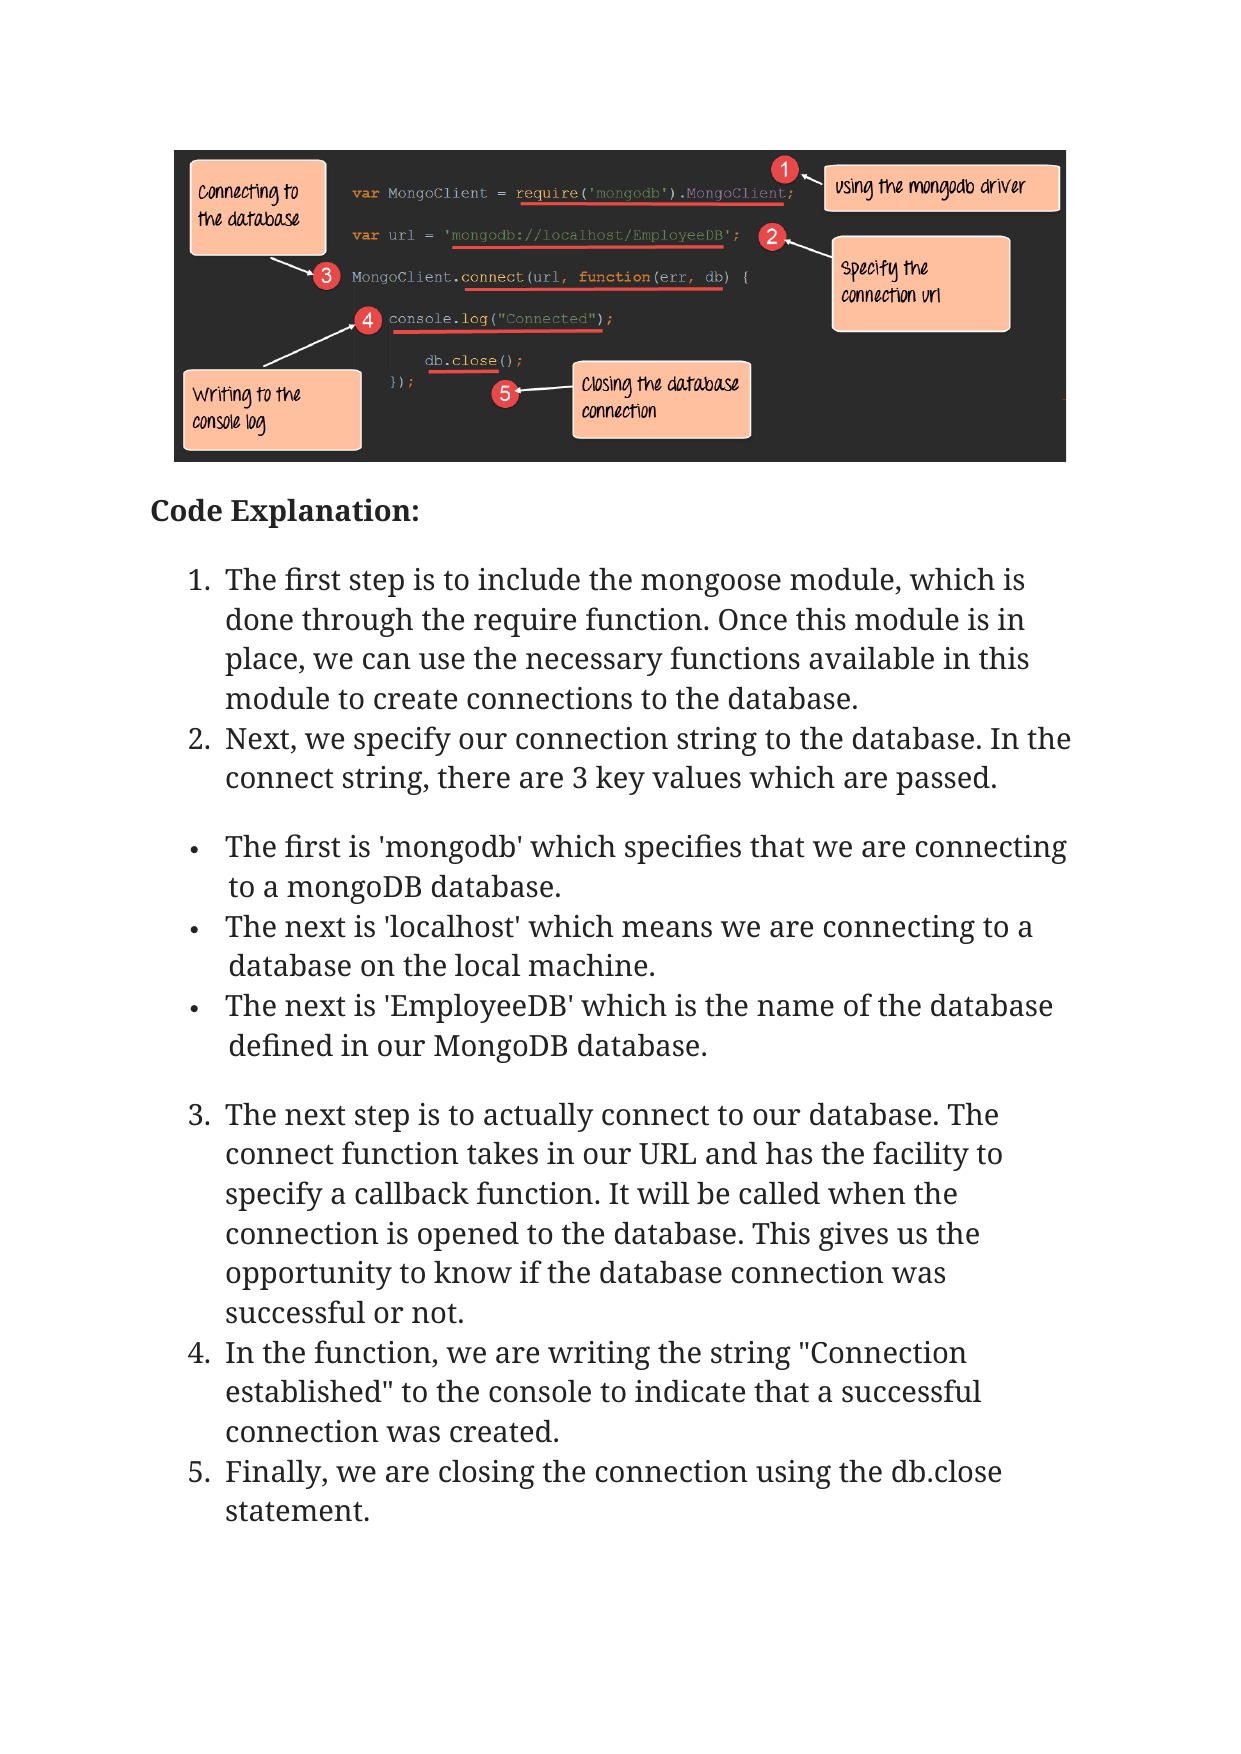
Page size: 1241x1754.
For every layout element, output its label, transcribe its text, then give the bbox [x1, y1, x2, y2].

picture [174, 150, 1067, 462]
list The next is 'localhost' which means we are connecting to a database on the local machine. [191, 906, 1090, 985]
list Finally, we are closing the connection using the db.close statement. [187, 1451, 1090, 1530]
list The next step is to actually connect to our database. The connect function takes in our URL and has the facility to specify a callback function. It will be called when the connection is opened to the database. This gives us the opportunity to know if the database connection was successful or not. [187, 1094, 1090, 1332]
text Code Explanation: [150, 490, 1090, 530]
list Next, we specify our connection string to the database. In the connect string, there are 3 key values which are passed. [187, 718, 1090, 797]
list The first is 'mongodb' which specifies that we are connecting to a mongoDB database. [191, 827, 1090, 906]
list The first step is to include the mongoose module, which is done through the require function. Once this module is in place, we can use the necessary functions available in this module to create connections to the database. [187, 559, 1090, 718]
list The next is 'EmployeeDB' which is the name of the database defined in our MongoDB database. [191, 985, 1090, 1065]
list In the function, we are writing the string "Connection established" to the console to indicate that a successful connection was created. [187, 1332, 1090, 1451]
